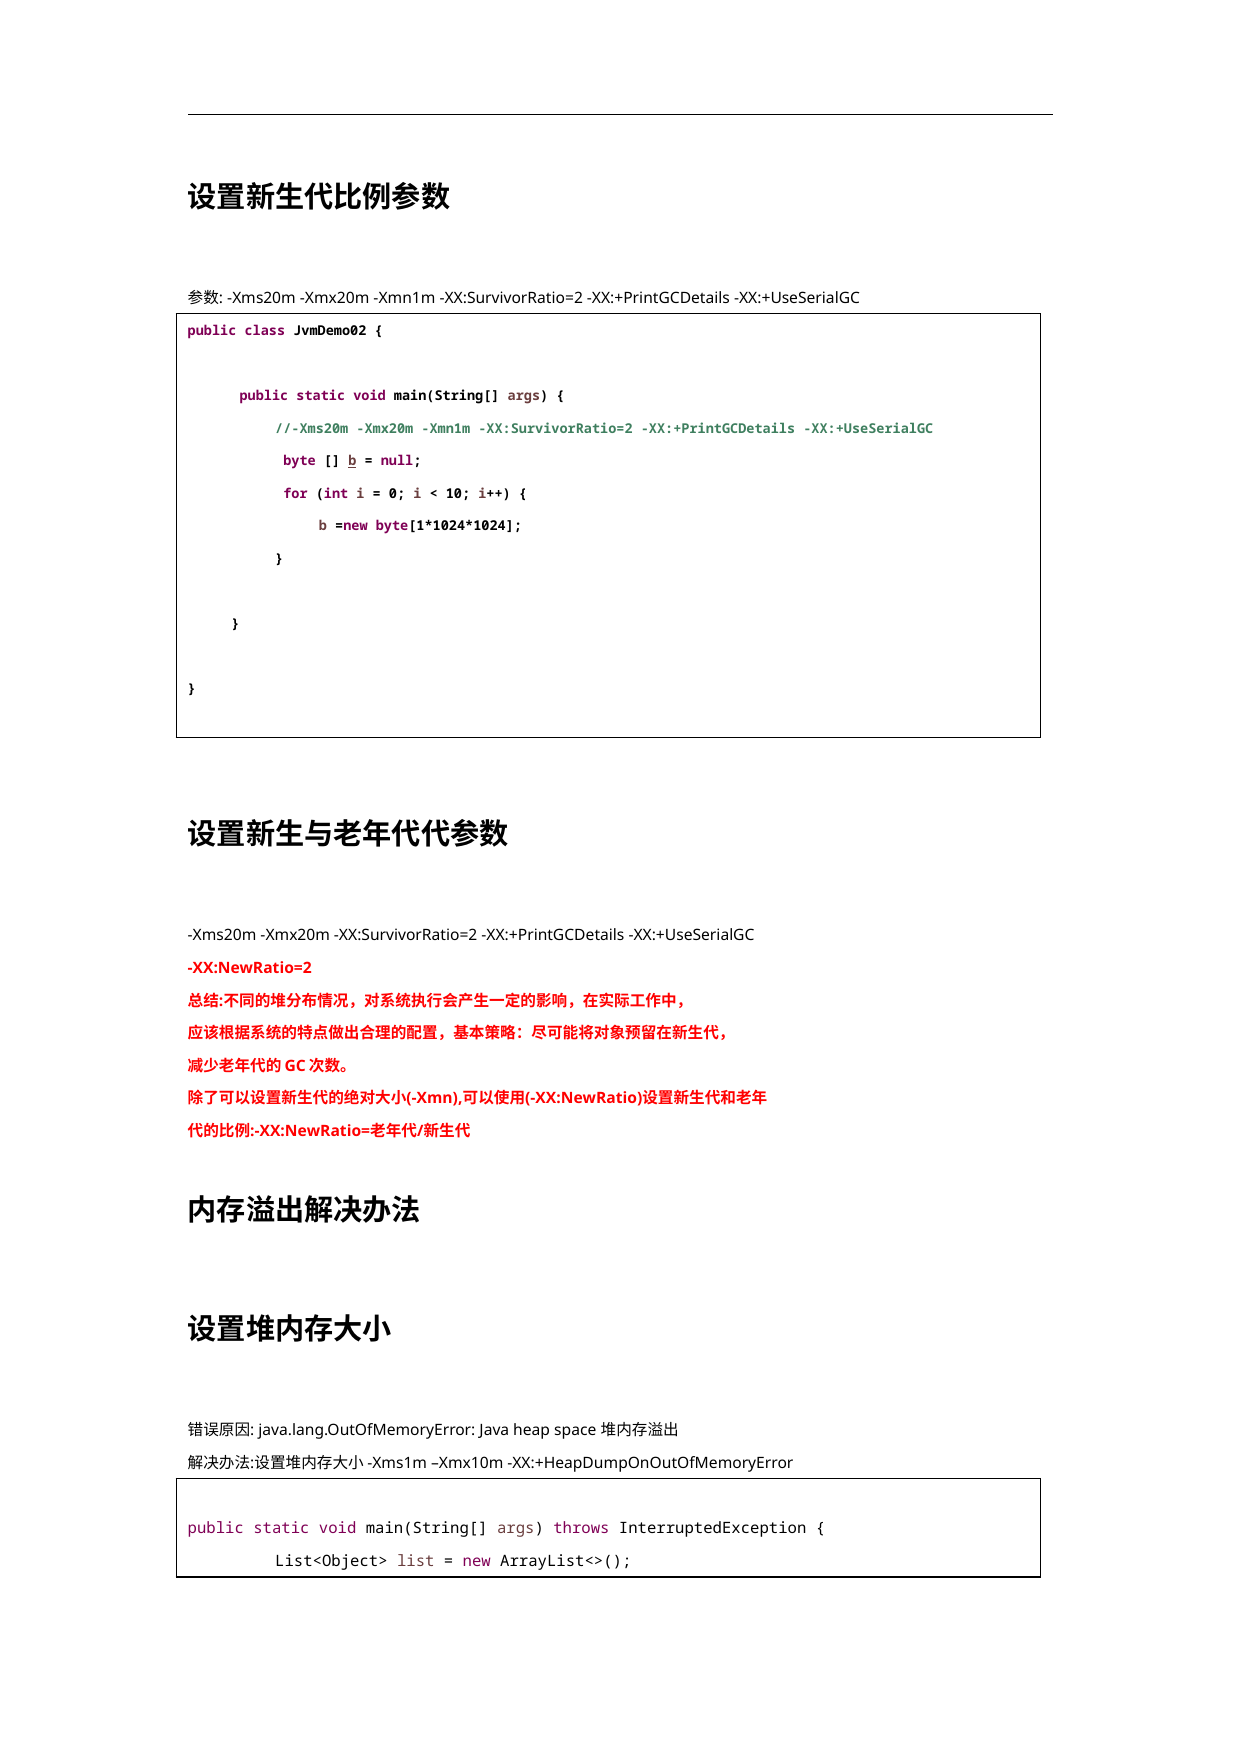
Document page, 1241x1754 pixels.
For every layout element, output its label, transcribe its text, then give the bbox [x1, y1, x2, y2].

subtitle 设置新生代比例参数 [187, 162, 1053, 227]
table_header public class JvmDemo02 { public static void main(String[] args) { //-Xms20m -Xmx20m -Xmn1m -XX:SurvivorRatio=2 -XX:+PrintGCDetails -XX:+UseSerialGC byte [] b = null; for (int i = 0; i < 10; i++) { b =new byte[1*1024*1024]; } } } [177, 314, 1040, 737]
subtitle 设置堆内存大小 [187, 1294, 1053, 1359]
text 错误原因: java.lang.OutOfMemoryError: Java heap space 堆内存溢出 [187, 1413, 1053, 1445]
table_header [177, 1479, 1040, 1576]
text 减少老年代的GC次数。 [187, 1048, 1053, 1081]
text 参数: -Xms20m -Xmx20m -Xmn1m -XX:SurvivorRatio=2 -XX:+PrintGCDetails -XX:+UseSerialGC [187, 281, 1053, 313]
text 代的比例:-XX:NewRatio=老年代/新生代 [187, 1113, 1053, 1146]
subtitle 设置新生与老年代代参数 [187, 799, 1053, 864]
text 应该根据系统的特点做出合理的配置，基本策略：尽可能将对象预留在新生代， [187, 1016, 1053, 1048]
text 解决办法:设置堆内存大小 -Xms1m –Xmx10m -XX:+HeapDumpOnOutOfMemoryError [187, 1445, 1053, 1478]
text 总结:不同的堆分布情况，对系统执行会产生一定的影响，在实际工作中， [187, 983, 1053, 1016]
text -Xms20m -Xmx20m -XX:SurvivorRatio=2 -XX:+PrintGCDetails -XX:+UseSerialGC [187, 918, 1053, 951]
text 除了可以设置新生代的绝对大小(-Xmn),可以使用(-XX:NewRatio)设置新生代和老年 [187, 1081, 1053, 1113]
text -XX:NewRatio=2 [187, 951, 1053, 983]
subtitle 内存溢出解决办法 [187, 1175, 1053, 1240]
